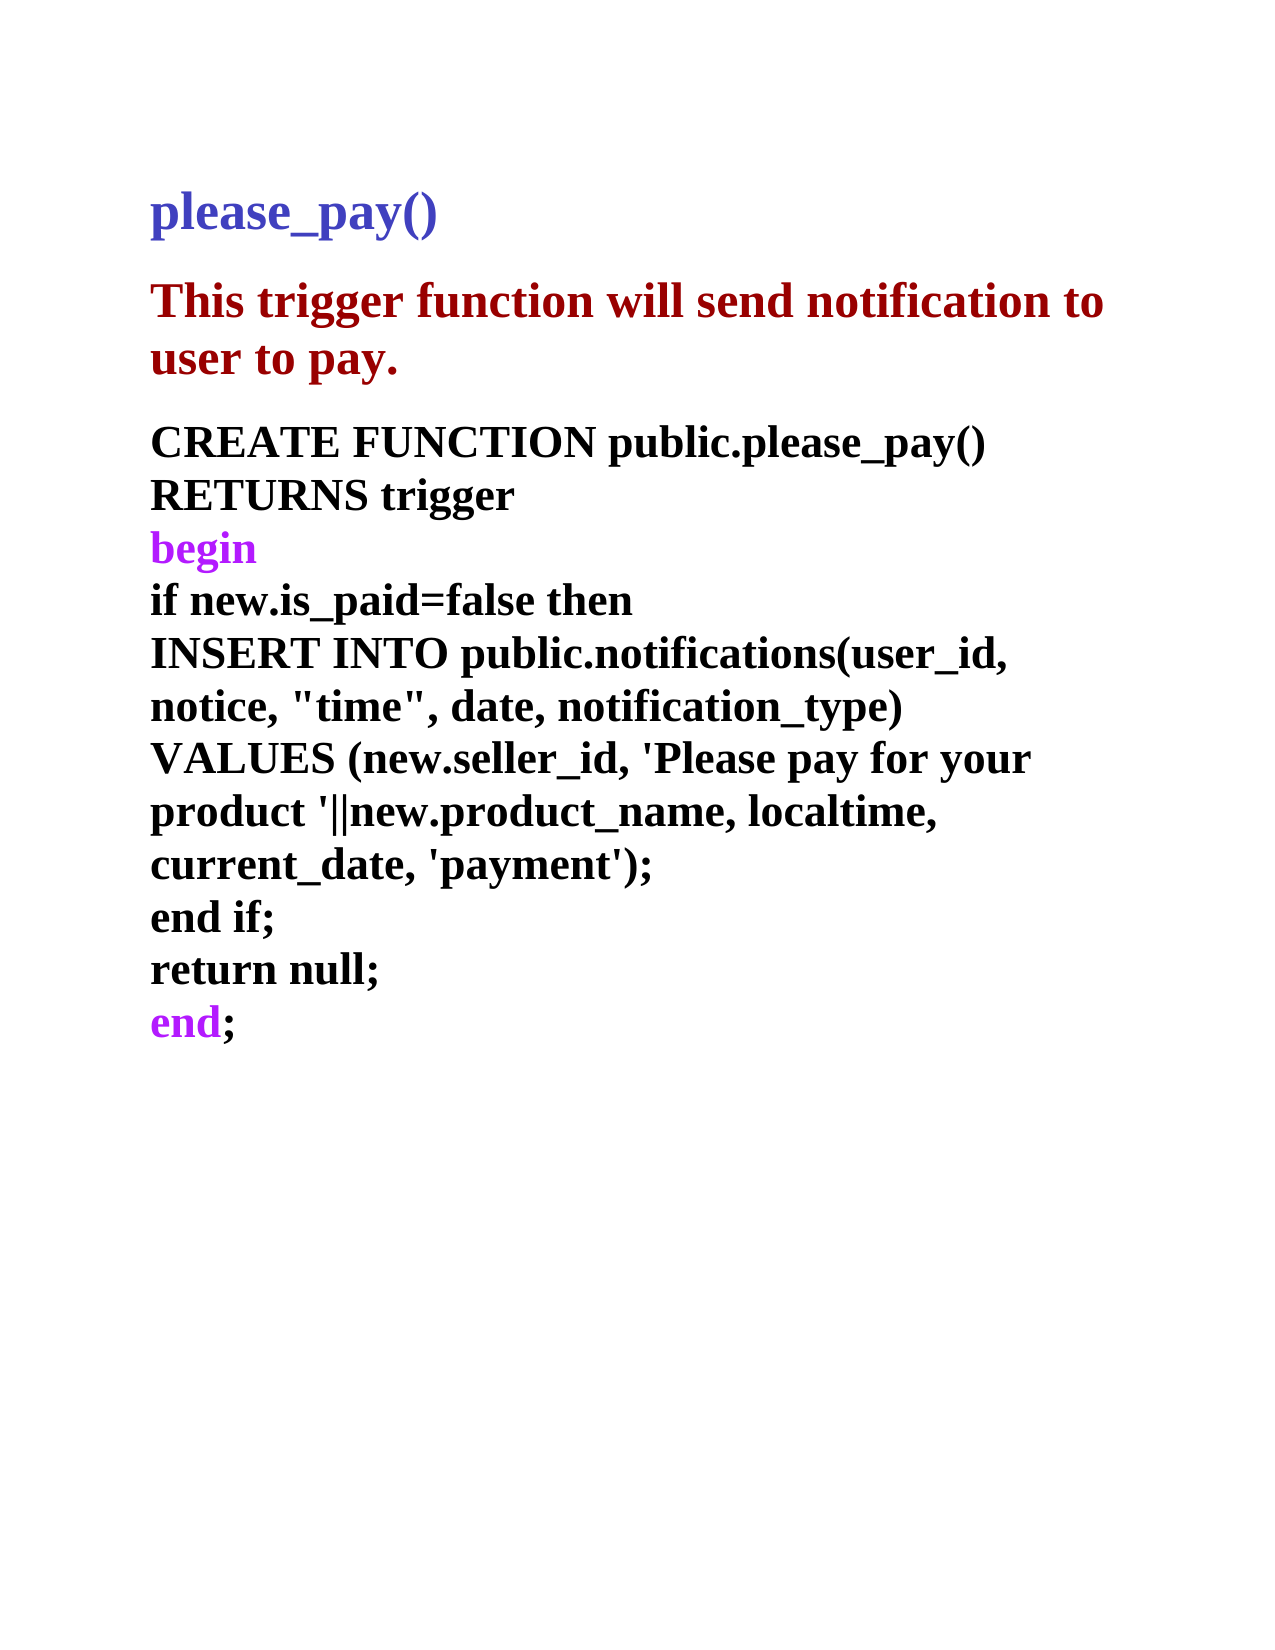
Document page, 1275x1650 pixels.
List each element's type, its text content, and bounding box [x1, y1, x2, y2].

subtitle This trigger function will send notification to user to pay. [150, 271, 1125, 386]
subtitle please_pay() [150, 179, 1125, 241]
subtitle CREATE FUNCTION public.please_pay() RETURNS trigger begin if new.is_paid=false then INSERT INTO public.notifications(user_id, notice, "time", date, notification_type) VALUES (new.seller_id, 'Please pay for your product '||new.product_name, localtime, current_date, 'payment'); end if; return null; end; [150, 415, 1125, 1047]
